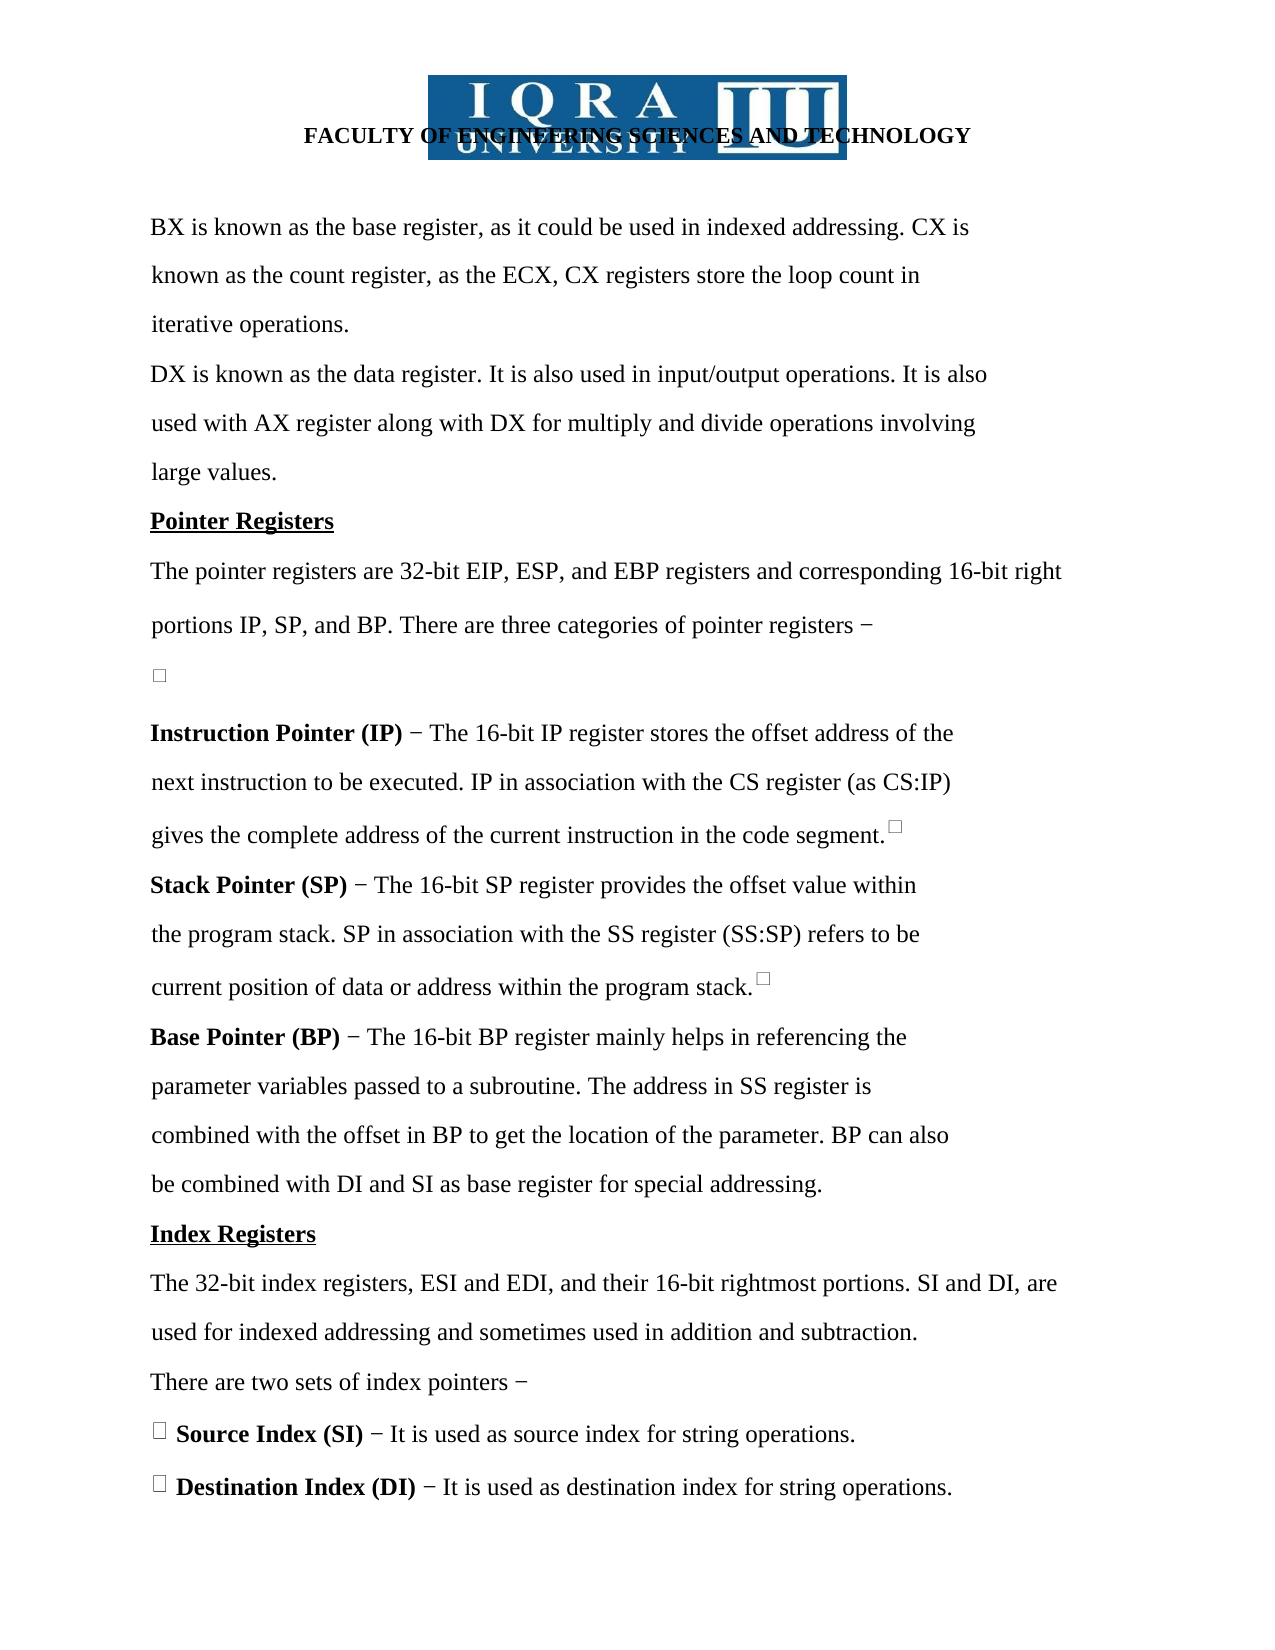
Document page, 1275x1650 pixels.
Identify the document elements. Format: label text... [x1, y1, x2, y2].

picture [753, 967, 794, 989]
picture [150, 1415, 189, 1444]
picture [150, 1468, 189, 1497]
picture [150, 664, 189, 686]
text Instruction Pointer (IP) − The 16-bit IP register stores the offset address of the next instruction to be executed. IP in association with the CS register (as CS:IP) gives the complete address of the current instruction in the code segment. [150, 718, 954, 849]
picture [428, 75, 847, 160]
picture [428, 129, 433, 142]
text Base Pointer (BP) − The 16-bit BP register mainly helps in referencing the parameter variables passed to a subroutine. The address in SS register is combined with the offset in BP to get the location of the parameter. BP can also be combined with DI and SI as base register for special addressing. [150, 1022, 976, 1198]
picture [885, 815, 925, 837]
text DX is known as the data register. It is also used in input/output operations. It is also used with AX register along with DX for multiply and divide operations involving large values. [150, 359, 1021, 486]
text Source Index (SI) − It is used as source index for string operations. [169, 1419, 1123, 1448]
text Index Registers [150, 1219, 1124, 1248]
text Pointer Registers [150, 506, 1124, 535]
picture [839, 129, 847, 142]
text There are two sets of index pointers − [150, 1367, 1123, 1396]
text BX is known as the base register, as it could be used in indexed addressing. CX is known as the count register, as the ECX, CX registers store the loop count in iterative operations. [150, 212, 983, 338]
text Stack Pointer (SP) − The 16-bit SP register provides the offset value within the program stack. SP in association with the SS register (SS:SP) refers to be current position of data or address within the program stack. [150, 870, 953, 1001]
text The 32-bit index registers, ESI and EDI, and their 16-bit rightmost portions. SI and DI, are used for indexed addressing and sometimes used in addition and subtraction. [150, 1268, 1058, 1346]
text Destination Index (DI) − It is used as destination index for string operations. [169, 1472, 1123, 1501]
text The pointer registers are 32-bit EIP, ESP, and EBP registers and corresponding 16-bit right portions IP, SP, and BP. There are three categories of pointer registers − [150, 556, 1062, 639]
